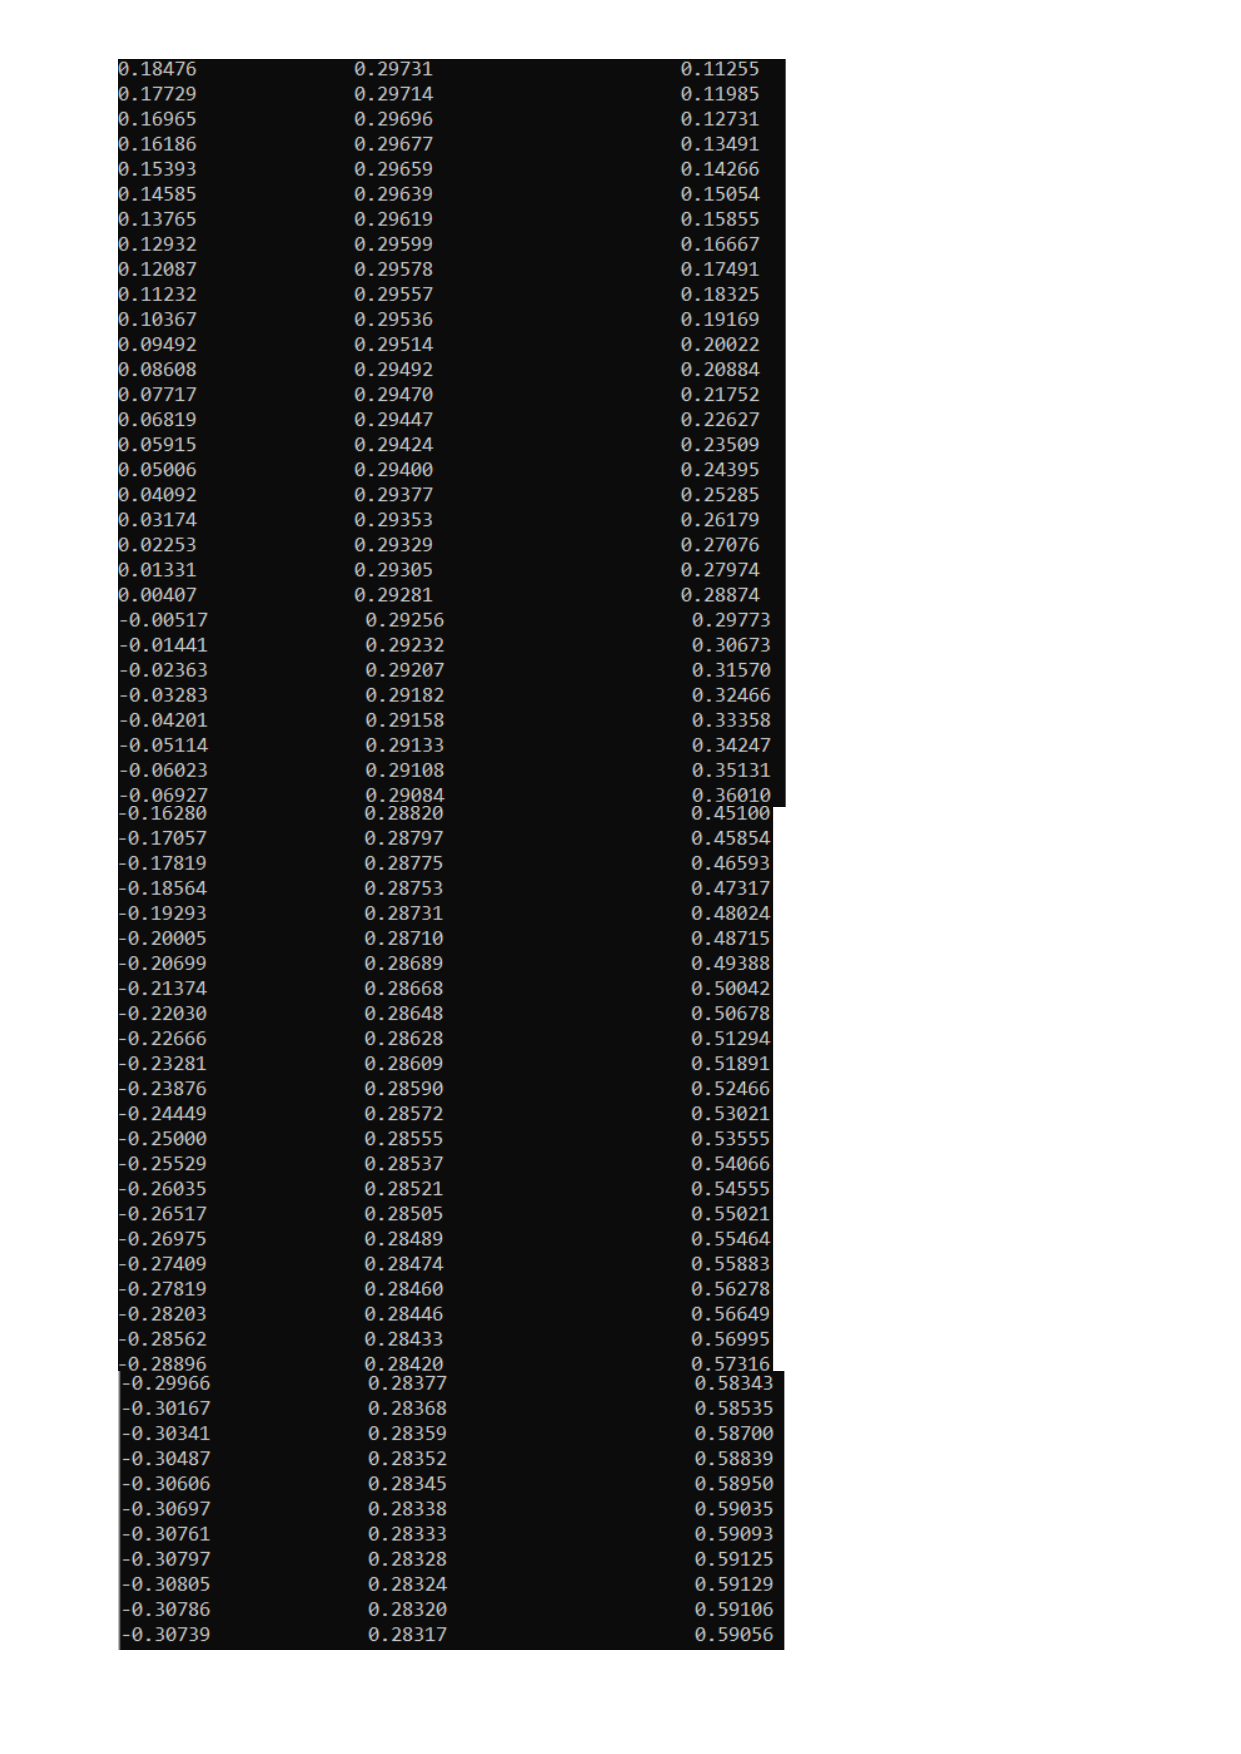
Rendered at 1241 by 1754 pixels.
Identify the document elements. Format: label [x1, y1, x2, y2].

picture [118, 59, 786, 1650]
